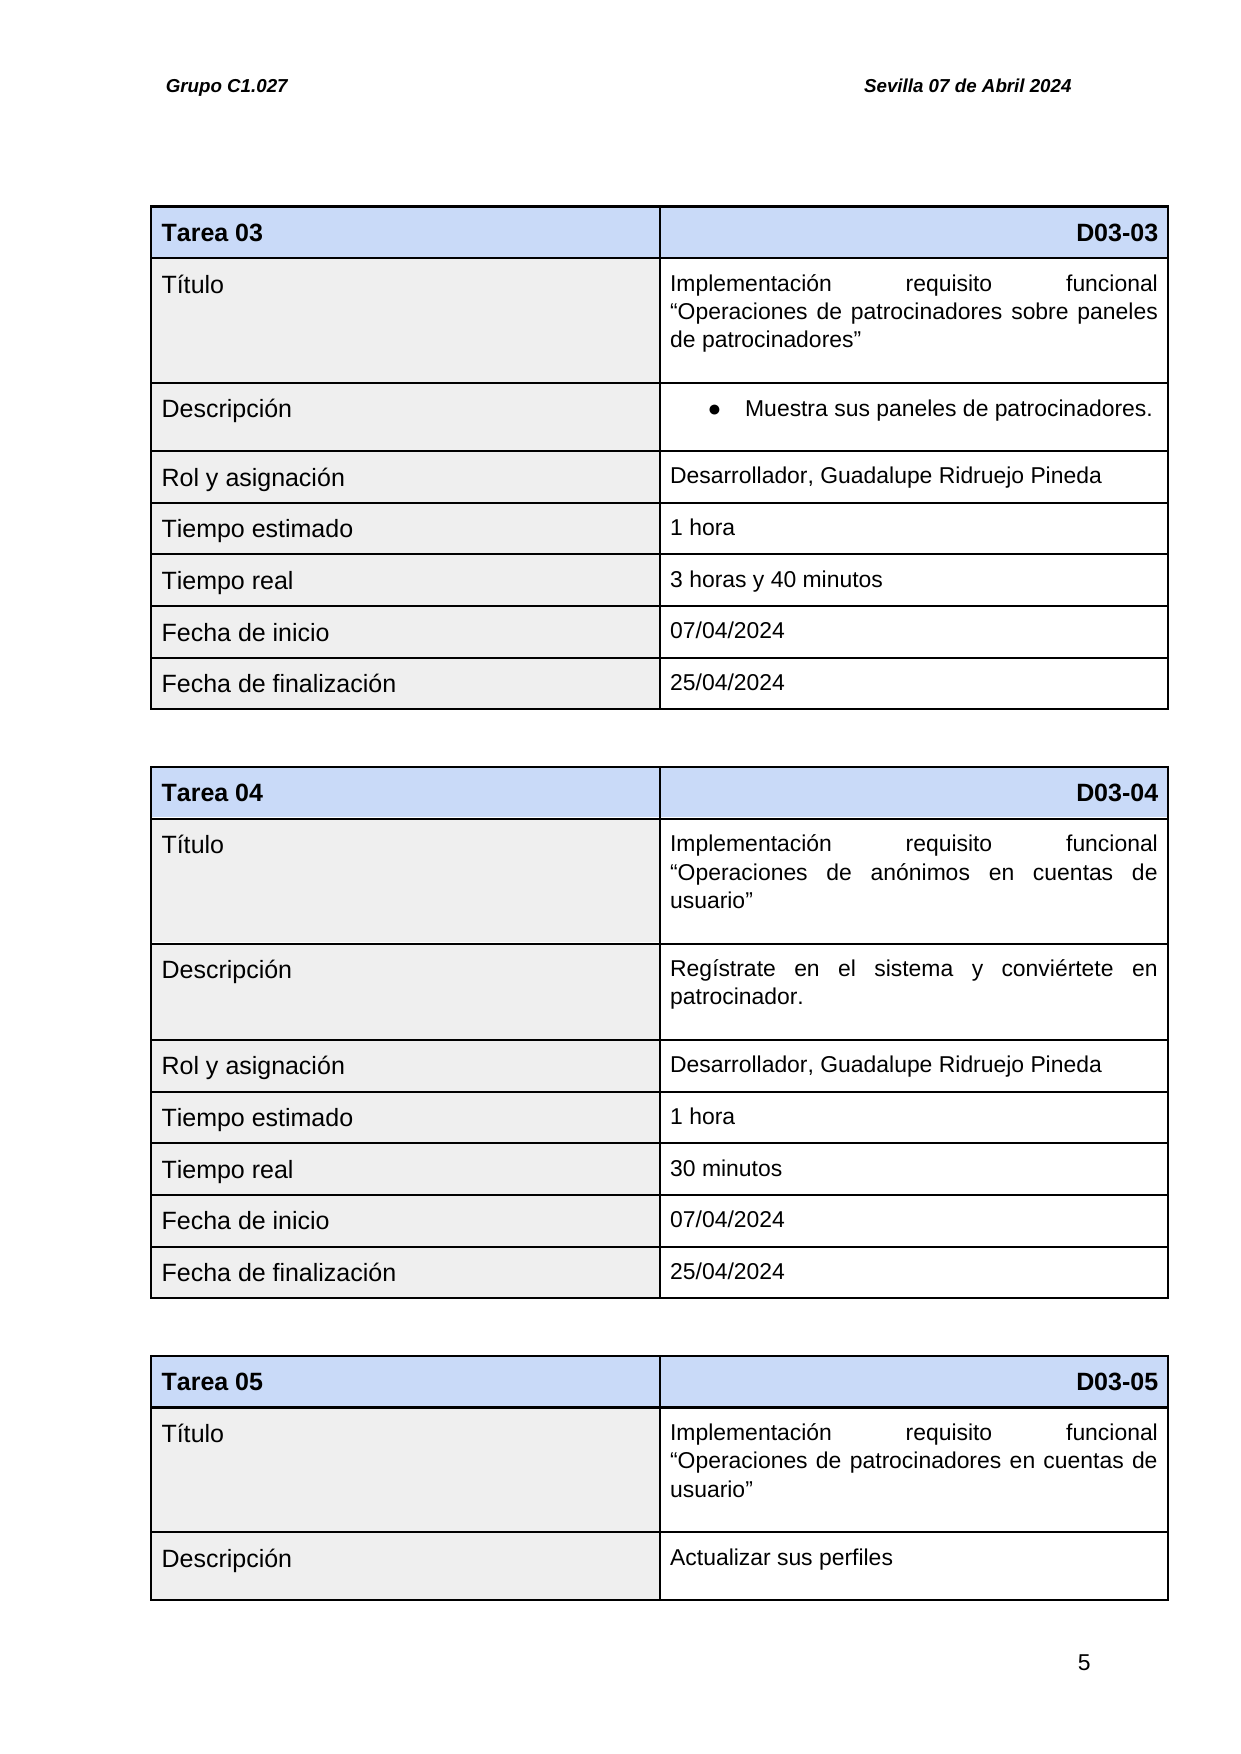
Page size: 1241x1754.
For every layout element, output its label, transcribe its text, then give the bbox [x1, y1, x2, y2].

table_header Tarea 03 [152, 208, 659, 257]
table_header D03-05 [661, 1357, 1167, 1406]
table_cell 25/04/2024 [661, 659, 1167, 708]
table_cell Implementación requisito funcional “Operaciones de patrocinadores sobre paneles de patrocinadores” [661, 259, 1167, 382]
table_cell Tiempo real [152, 555, 659, 605]
table_header Tarea 05 [152, 1357, 659, 1406]
table_cell Muestra sus paneles de patrocinadores. [661, 384, 1167, 450]
table_cell Actualizar sus perfiles [661, 1533, 1167, 1599]
table_cell Título [152, 259, 659, 382]
table_cell 25/04/2024 [661, 1248, 1167, 1297]
table_cell Título [152, 820, 659, 942]
table_cell Fecha de inicio [152, 607, 659, 657]
table_cell 1 hora [661, 504, 1167, 553]
table_cell Descripción [152, 945, 659, 1039]
table_cell Desarrollador, Guadalupe Ridruejo Pineda [661, 452, 1167, 502]
table_cell Descripción [152, 384, 659, 450]
table_cell Fecha de finalización [152, 1248, 659, 1297]
table_cell Tiempo estimado [152, 1093, 659, 1142]
table_cell Rol y asignación [152, 1041, 659, 1091]
table_cell Tiempo estimado [152, 504, 659, 553]
table_cell Tiempo real [152, 1144, 659, 1194]
table_cell 07/04/2024 [661, 1196, 1167, 1246]
table_header D03-04 [661, 768, 1167, 817]
table_cell Fecha de finalización [152, 659, 659, 708]
table_cell Título [152, 1409, 659, 1531]
table_cell Implementación requisito funcional “Operaciones de anónimos en cuentas de usuario” [661, 820, 1167, 942]
table_cell 07/04/2024 [661, 607, 1167, 657]
table_cell Rol y asignación [152, 452, 659, 502]
table_cell 30 minutos [661, 1144, 1167, 1194]
table_cell Descripción [152, 1533, 659, 1599]
table_cell Implementación requisito funcional “Operaciones de patrocinadores en cuentas de usuario” [661, 1409, 1167, 1531]
table_header D03-03 [661, 208, 1167, 257]
table_cell 1 hora [661, 1093, 1167, 1142]
table_cell Fecha de inicio [152, 1196, 659, 1246]
table_cell Desarrollador, Guadalupe Ridruejo Pineda [661, 1041, 1167, 1091]
table_header Tarea 04 [152, 768, 659, 817]
table_cell Regístrate en el sistema y conviértete en patrocinador. [661, 945, 1167, 1039]
table_cell 3 horas y 40 minutos [661, 555, 1167, 605]
